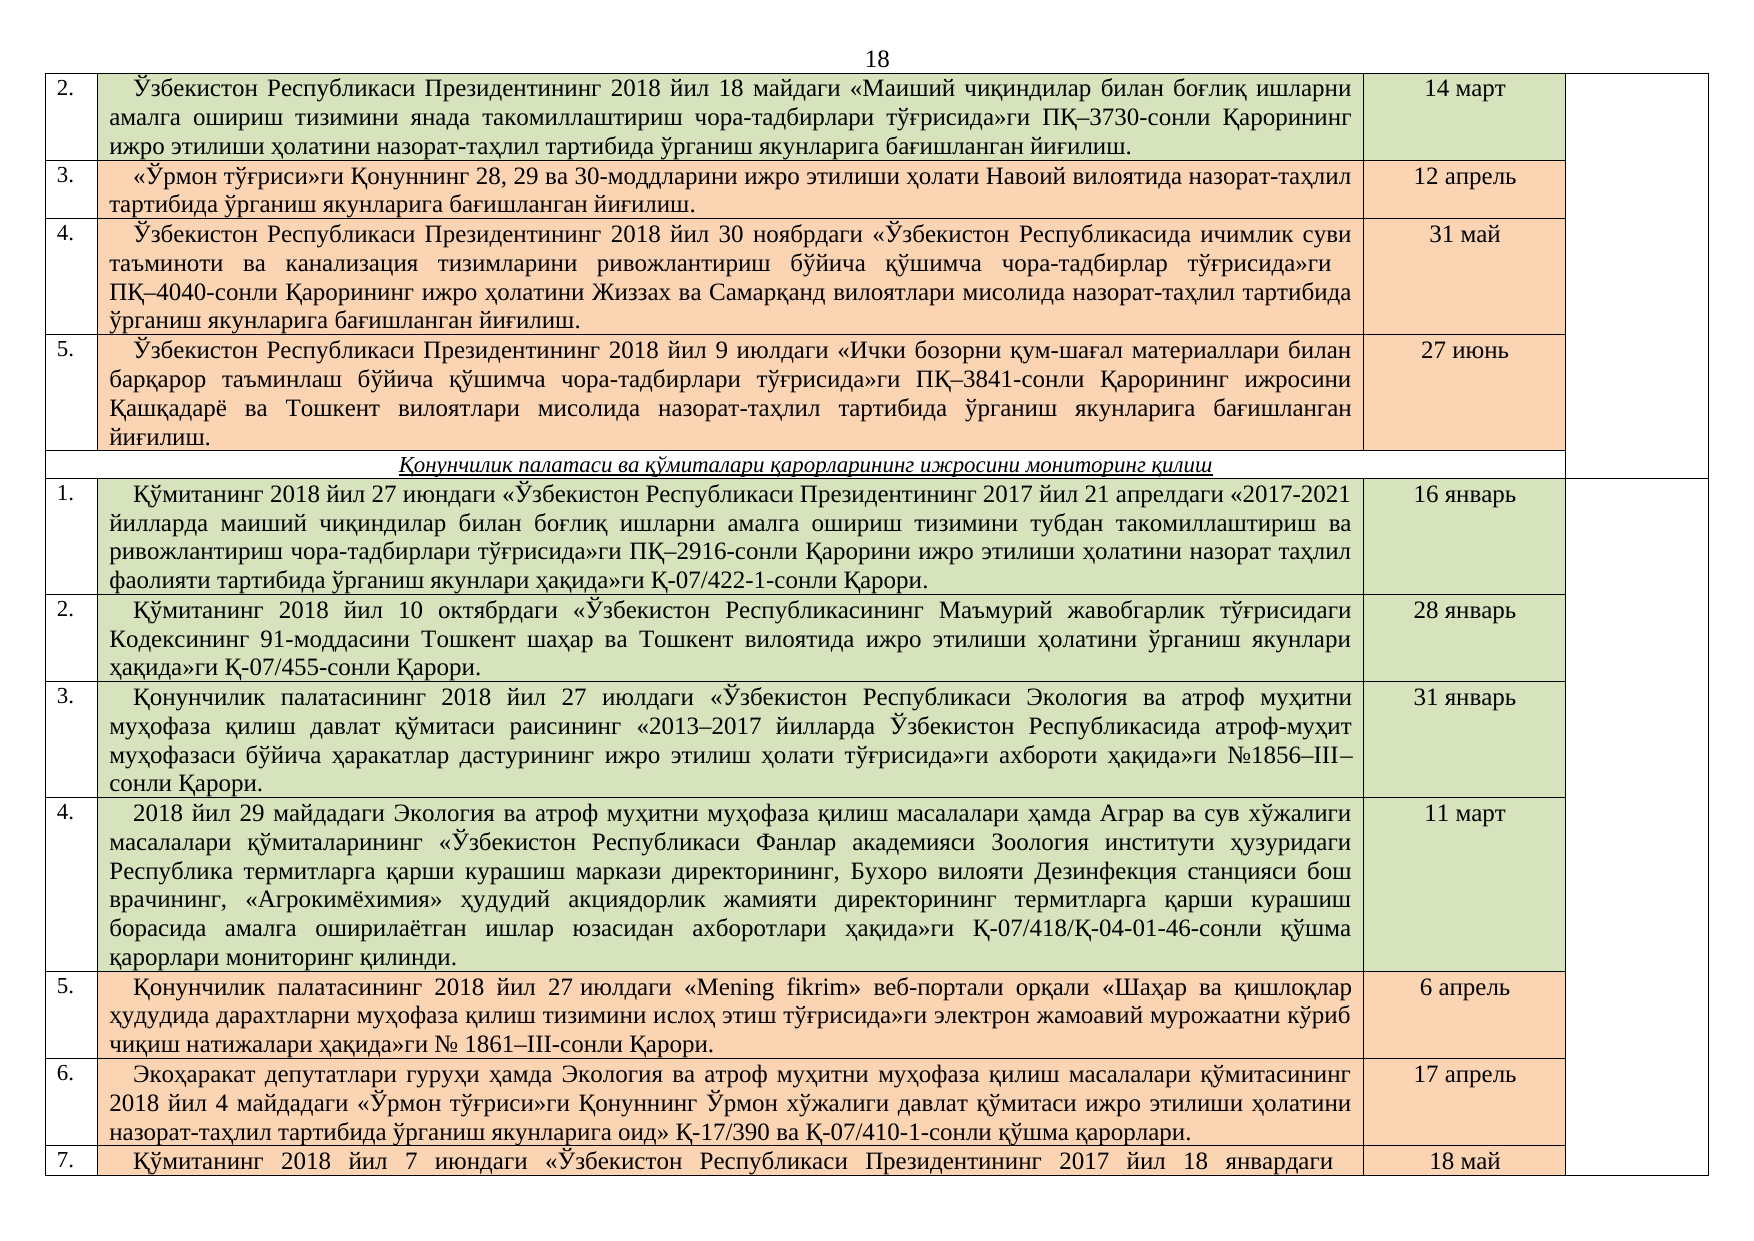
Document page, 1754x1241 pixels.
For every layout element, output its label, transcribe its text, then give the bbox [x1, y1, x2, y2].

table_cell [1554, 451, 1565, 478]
table_cell 6 апрель [1364, 972, 1565, 1058]
table_cell [46, 161, 97, 218]
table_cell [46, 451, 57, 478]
table_cell 31 январь [1364, 682, 1565, 797]
table_cell 11 март [1364, 798, 1565, 971]
table_cell [1566, 479, 1708, 1175]
table_cell Қўмитанинг 2018 йил 10 октябрдаги «Ўзбекистон Республикасининг Маъмурий жавобгарлик тўғрисидаги Кодексининг 91-моддасини Тошкент шаҳар ва Тошкент вилоятида ижро этилиши ҳолатини ўрганиш якунлари ҳақида»ги Қ-07/455-сонли Қарори. [98, 595, 1363, 681]
table_cell [1566, 74, 1708, 478]
table_cell 12 апрель [1364, 161, 1565, 218]
table_cell Ўзбекистон Республикаси Президентининг 2018 йил 30 ноябрдаги «Ўзбекистон Республикасида ичимлик суви таъминоти ва канализация тизимларини ривожлантириш бўйича қўшимча чора-тадбирлар тўғрисида»ги ПҚ–4040-сонли Қарорининг ижро ҳолатини Жиззах ва Самарқанд вилоятлари мисолида назорат-таҳлил тартибида ўрганиш якунларига бағишланган йиғилиш. [98, 219, 1363, 334]
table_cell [98, 1146, 1363, 1175]
table_cell 27 июнь [1364, 335, 1565, 450]
table_cell 18 май [1364, 1146, 1565, 1175]
table_cell 2018 йил 29 майдадаги Экология ва атроф муҳитни муҳофаза қилиш масалалари ҳамда Аграр ва сув хўжалиги масалалари қўмиталарининг «Ўзбекистон Республикаси Фанлар академияси Зоология институти ҳузуридаги Республика термитларга қарши курашиш маркази директорининг, Бухоро вилояти Дезинфекция станцияси бош врачининг, «Агрокимёхимия» ҳудудий акциядорлик жамияти директорининг термитларга қарши курашиш борасида амалга оширилаётган ишлар юзасидан ахборотлари ҳақида»ги Қ-07/418/Қ-04-01-46-сонли қўшма қарорлари мониторинг қилинди. [98, 798, 1363, 971]
table_cell Экоҳаракат депутатлари гуруҳи ҳамда Экология ва атроф муҳитни муҳофаза қилиш масалалари қўмитасининг 2018 йил 4 майдадаги «Ўрмон тўғриси»ги Қонуннинг Ўрмон хўжалиги давлат қўмитаси ижро этилиши ҳолатини назорат-таҳлил тартибида ўрганиш якунларига оид» Қ-17/390 ва Қ-07/410-1-сонли қўшма қарорлари. [98, 1059, 1363, 1145]
table_cell [46, 595, 97, 681]
table_cell [46, 479, 97, 594]
table_cell [46, 219, 97, 334]
table_cell 17 апрель [1364, 1059, 1565, 1145]
table_cell «Ўрмон тўғриси»ги Қонуннинг 28, 29 ва 30-моддларини ижро этилиши ҳолати Навоий вилоятида назорат-таҳлил тартибида ўрганиш якунларига бағишланган йиғилиш. [98, 161, 1363, 218]
table_cell [46, 972, 97, 1058]
table_cell 28 январь [1364, 595, 1565, 681]
table_cell 14 март [1364, 74, 1565, 160]
table_cell [46, 74, 97, 160]
table_cell [46, 682, 97, 797]
table_cell Қонунчилик палатасининг 2018 йил 27 июлдаги «Mening fikrim» веб-портали орқали «Шаҳар ва қишлоқлар ҳудудида дарахтларни муҳофаза қилиш тизимини ислоҳ этиш тўғрисида»ги электрон жамоавий мурожаатни кўриб чиқиш натижалари ҳақида»ги № 1861–III-сонли Қарори. [98, 972, 1363, 1058]
table_cell Қонунчилик палатасининг 2018 йил 27 июлдаги «Ўзбекистон Республикаси Экология ва атроф муҳитни муҳофаза қилиш давлат қўмитаси раисининг «2013–2017 йилларда Ўзбекистон Республикасида атроф-муҳит муҳофазаси бўйича ҳаракатлар дастурининг ижро этилиш ҳолати тўғрисида»ги ахбороти ҳақида»ги №1856–III–сонли Қарори. [98, 682, 1363, 797]
table_cell 31 май [1364, 219, 1565, 334]
table_cell [46, 1146, 97, 1175]
table_cell [46, 1059, 97, 1145]
table_cell Ўзбекистон Республикаси Президентининг 2018 йил 9 июлдаги «Ички бозорни қум-шағал материаллари билан барқарор таъминлаш бўйича қўшимча чора-тадбирлари тўғрисида»ги ПҚ–3841-сонли Қарорининг ижросини Қашқадарё ва Тошкент вилоятлари мисолида назорат-таҳлил тартибида ўрганиш якунларига бағишланган йиғилиш. [98, 335, 1363, 450]
table_cell [46, 335, 97, 450]
table_cell 16 январь [1364, 479, 1565, 594]
table_cell [46, 798, 97, 971]
table_cell Ўзбекистон Республикаси Президентининг 2018 йил 18 майдаги «Маиший чиқиндилар билан боғлиқ ишларни амалга ошириш тизимини янада такомиллаштириш чора-тадбирлари тўғрисида»ги ПҚ–3730-сонли Қарорининг ижро этилиши ҳолатини назорат-таҳлил тартибида ўрганиш якунларига бағишланган йиғилиш. [98, 74, 1363, 160]
table_cell Қўмитанинг 2018 йил 27 июндаги «Ўзбекистон Республикаси Президентининг 2017 йил 21 апрелдаги «2017-2021 йилларда маиший чиқиндилар билан боғлиқ ишларни амалга ошириш тизимини тубдан такомиллаштириш ва ривожлантириш чора-тадбирлари тўғрисида»ги ПҚ–2916-сонли Қарорини ижро этилиши ҳолатини назорат таҳлил фаолияти тартибида ўрганиш якунлари ҳақида»ги Қ-07/422-1-сонли Қарори. [98, 479, 1363, 594]
